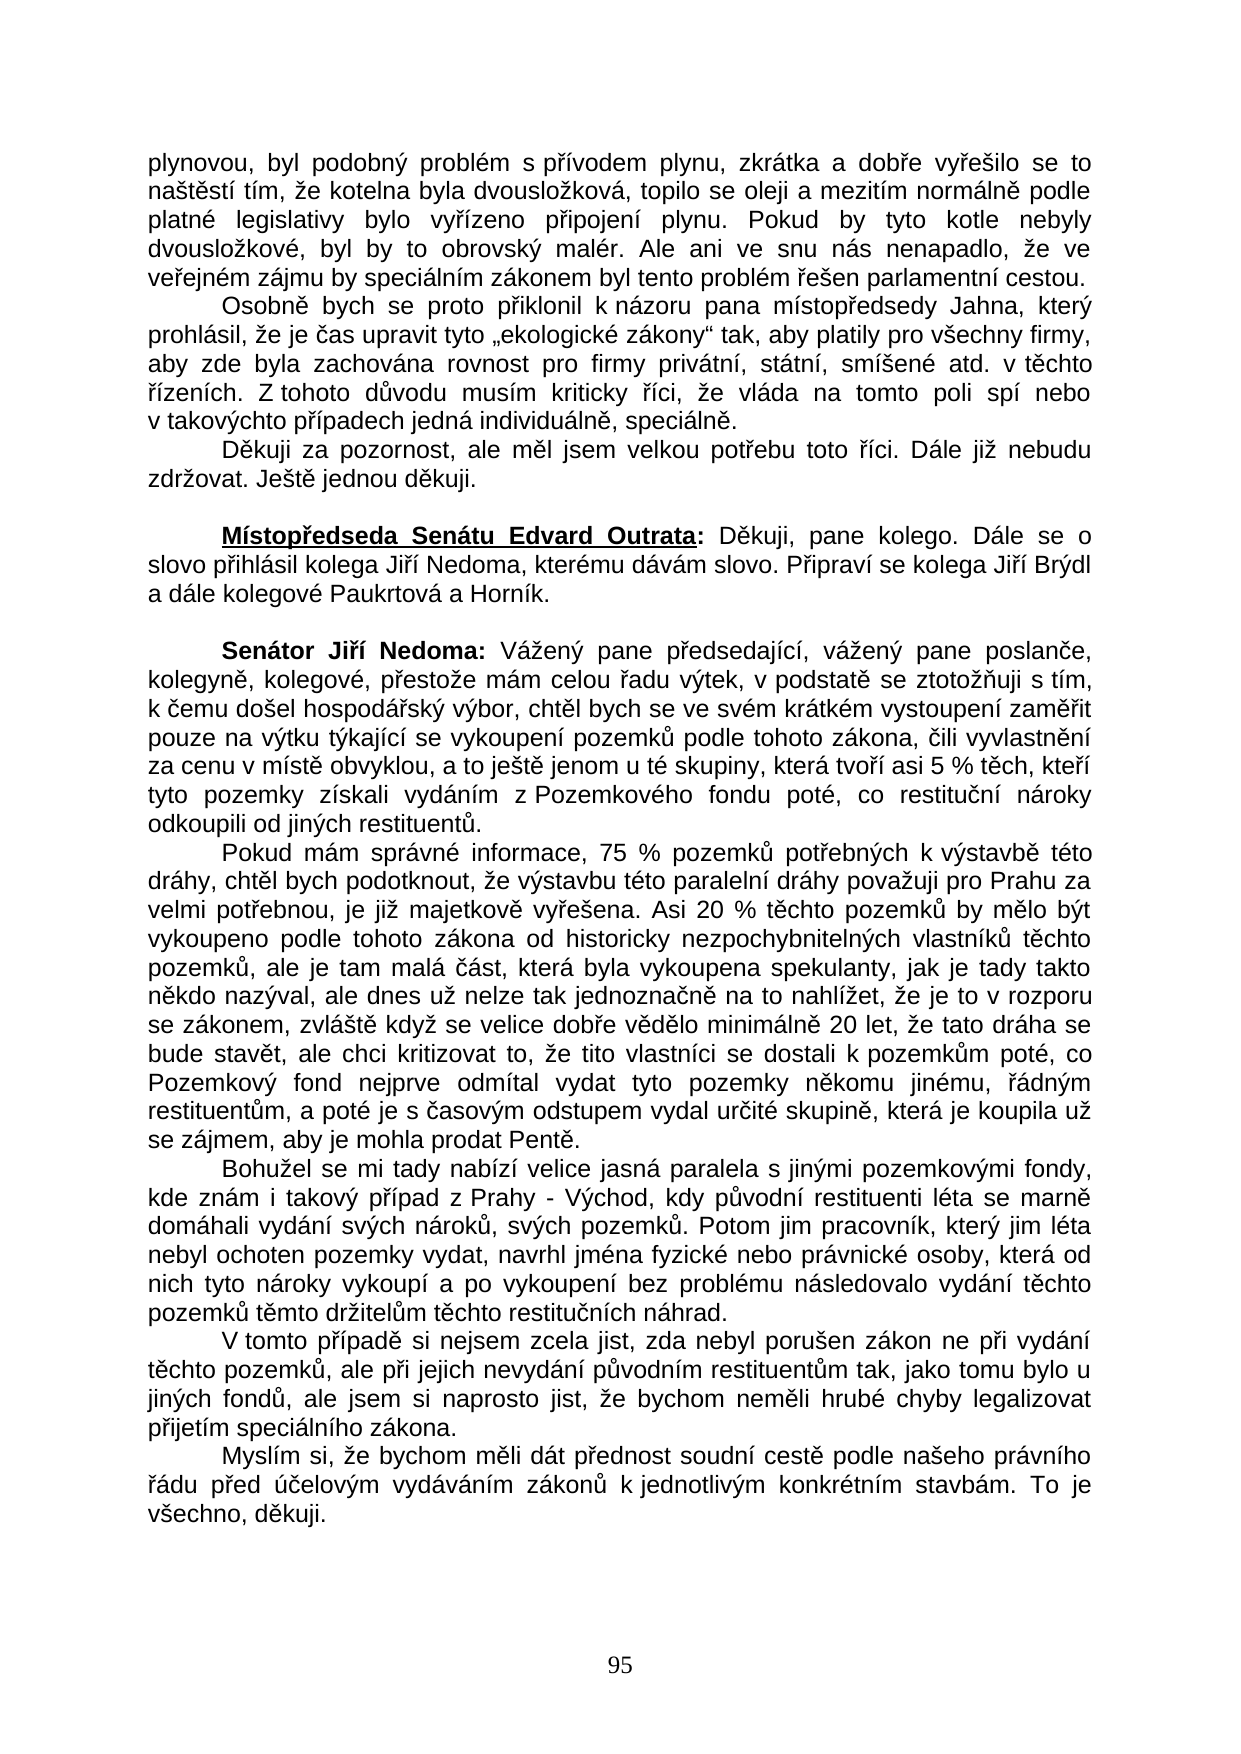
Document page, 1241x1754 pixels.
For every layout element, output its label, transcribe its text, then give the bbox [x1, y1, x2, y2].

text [148, 148, 1093, 291]
text Myslím si, že bychom měli dát přednost soudní cestě podle našeho právního řádu před účelovým vydáváním zákonů k jednotlivým konkrétním stavbám. To je všechno, děkuji. [148, 1441, 1093, 1528]
text Senátor Jiří Nedoma: Vážený pane předsedající, vážený pane poslanče, kolegyně, kolegové, přestože mám celou řadu výtek, v podstatě se ztotožňuji s tím, k čemu došel hospodářský výbor, chtěl bych se ve svém krátkém vystoupení zaměřit pouze na výtku týkající se vykoupení pozemků podle tohoto zákona, čili vyvlastnění za cenu v místě obvyklou, a to ještě jenom u té skupiny, která tvoří asi 5 % těch, kteří tyto pozemky získali vydáním z Pozemkového fondu poté, co restituční nároky odkoupili od jiných restituentů. [148, 636, 1093, 838]
text Bohužel se mi tady nabízí velice jasná paralela s jinými pozemkovými fondy, kde znám i takový případ z Prahy - Východ, kdy původní restituenti léta se marně domáhali vydání svých nároků, svých pozemků. Potom jim pracovník, který jim léta nebyl ochoten pozemky vydat, navrhl jména fyzické nebo právnické osoby, která od nich tyto nároky vykoupí a po vykoupení bez problému následovalo vydání těchto pozemků těmto držitelům těchto restitučních náhrad. [148, 1154, 1093, 1326]
text Pokud mám správné informace, 75 % pozemků potřebných k výstavbě této dráhy, chtěl bych podotknout, že výstavbu této paralelní dráhy považuji pro Prahu za velmi potřebnou, je již majetkově vyřešena. Asi 20 % těchto pozemků by mělo být vykoupeno podle tohoto zákona od historicky nezpochybnitelných vlastníků těchto pozemků, ale je tam malá část, která byla vykoupena spekulanty, jak je tady takto někdo nazýval, ale dnes už nelze tak jednoznačně na to nahlížet, že je to v rozporu se zákonem, zvláště když se velice dobře vědělo minimálně 20 let, že tato dráha se bude stavět, ale chci kritizovat to, že tito vlastníci se dostali k pozemkům poté, co Pozemkový fond nejprve odmítal vydat tyto pozemky někomu jinému, řádným restituentům, a poté je s časovým odstupem vydal určité skupině, která je koupila už se zájmem, aby je mohla prodat Pentě. [148, 838, 1093, 1154]
text Místopředseda Senátu Edvard Outrata: Děkuji, pane kolego. Dále se o slovo přihlásil kolega Jiří Nedoma, kterému dávám slovo. Připraví se kolega Jiří Brýdl a dále kolegové Paukrtová a Horník. [148, 521, 1093, 608]
text Osobně bych se proto přiklonil k názoru pana místopředsedy Jahna, který prohlásil, že je čas upravit tyto „ekologické zákony“ tak, aby platily pro všechny firmy, aby zde byla zachována rovnost pro firmy privátní, státní, smíšené atd. v těchto řízeních. Z tohoto důvodu musím kriticky říci, že vláda na tomto poli spí nebo v takovýchto případech jedná individuálně, speciálně. [148, 291, 1093, 435]
text Děkuji za pozornost, ale měl jsem velkou potřebu toto říci. Dále již nebudu zdržovat. Ještě jednou děkuji. [148, 435, 1093, 493]
text V tomto případě si nejsem zcela jist, zda nebyl porušen zákon ne při vydání těchto pozemků, ale při jejich nevydání původním restituentům tak, jako tomu bylo u jiných fondů, ale jsem si naprosto jist, že bychom neměli hrubé chyby legalizovat přijetím speciálního zákona. [148, 1326, 1093, 1441]
